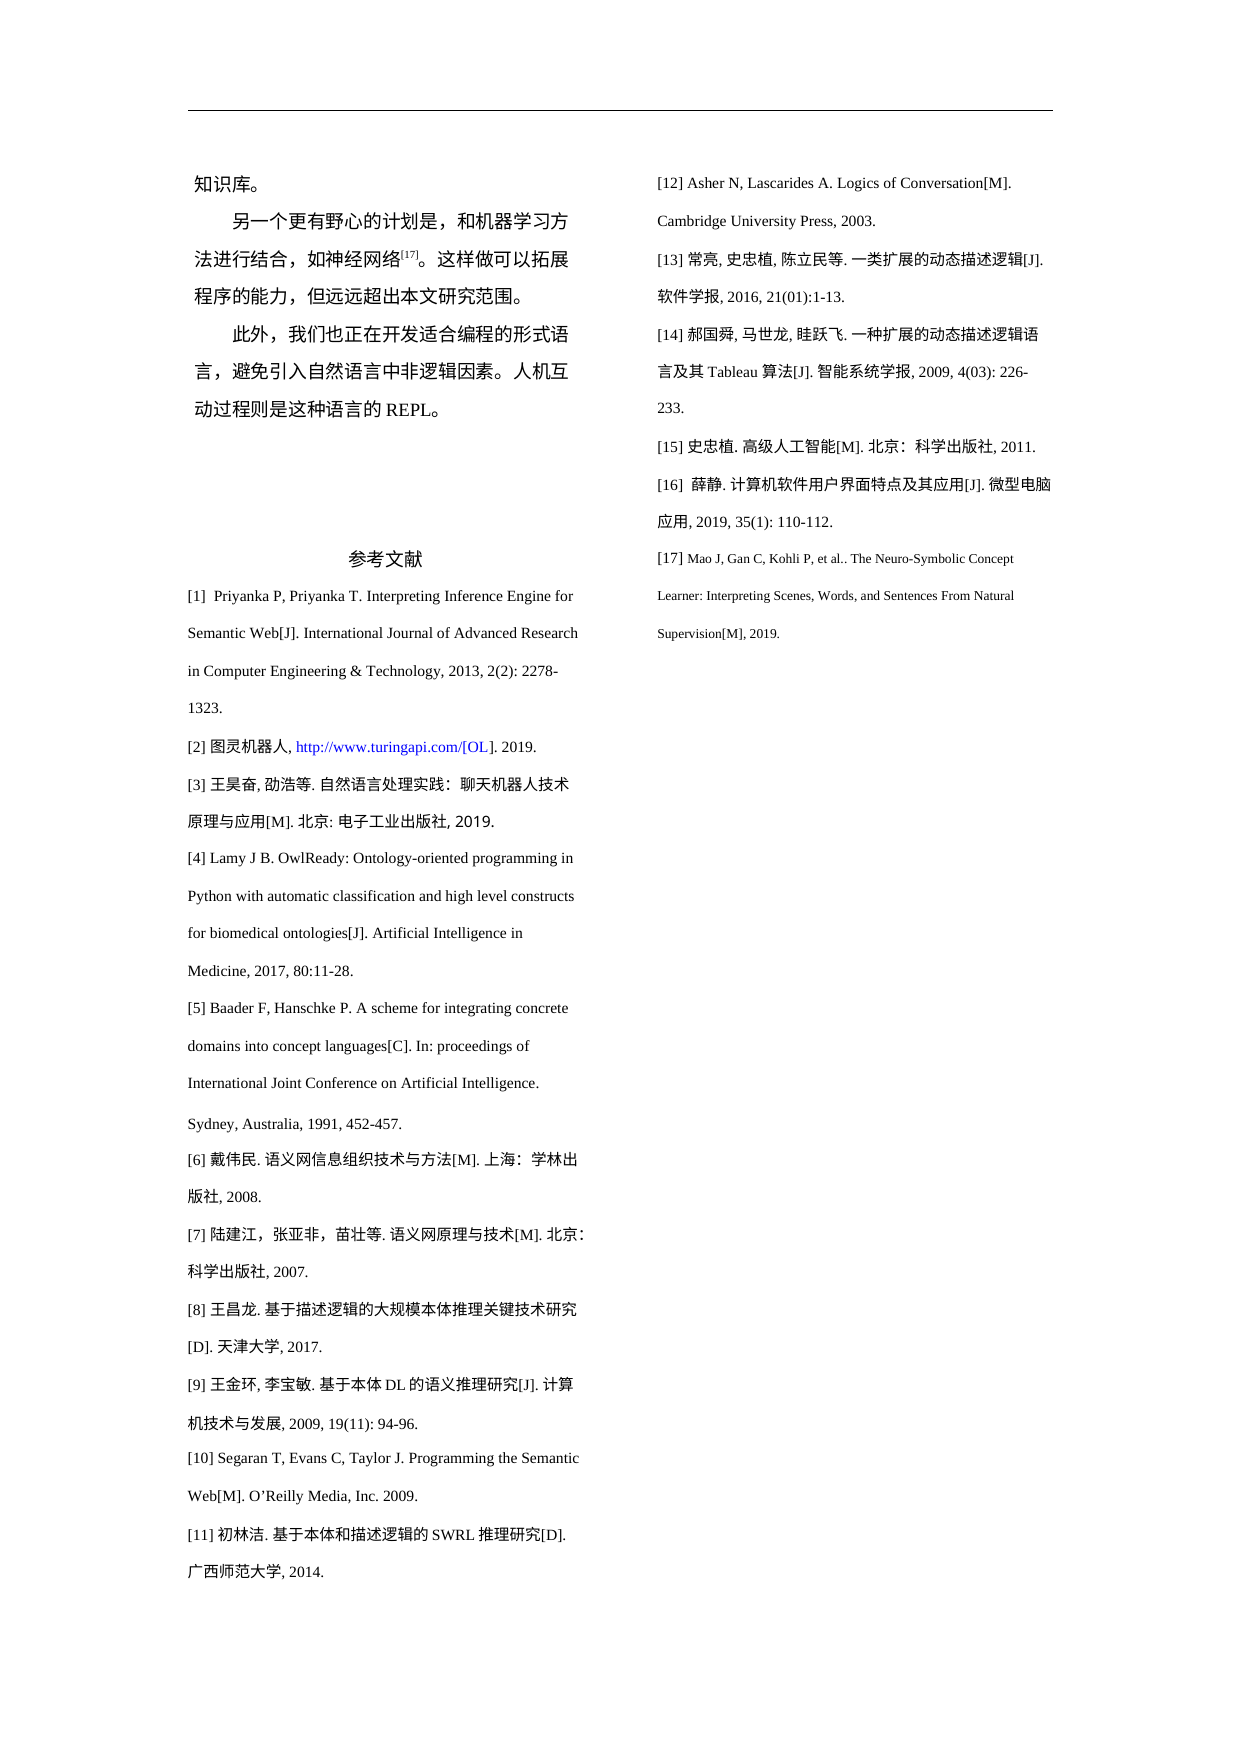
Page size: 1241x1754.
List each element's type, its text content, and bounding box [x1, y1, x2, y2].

text 参考文献 [187, 539, 583, 577]
text [3] 王昊奋, 劭浩等. 自然语言处理实践：聊天机器人技术原理与应用[M]. 北京: 电子工业出版社, 2019. [187, 764, 583, 839]
text 系统一开始处于“空断言”的状态，不存在专业知识。对对话的主题也不敏感。当系统在特殊领域投入使用时，应该事先建造相关的知识库。 [194, 164, 583, 202]
text [8] 王昌龙. 基于描述逻辑的大规模本体推理关键技术研究[D]. 天津大学, 2017. [187, 1289, 583, 1364]
text [17] Mao J, Gan C, Kohli P, et al.. The Neuro-Symbolic Concept Learner: Interpreting Scenes, Words, and Sentences From Natural Supervision[M], 2019. [657, 539, 1053, 652]
text [11] 初林洁. 基于本体和描述逻辑的SWRL推理研究[D]. 广西师范大学, 2014. [187, 1514, 583, 1589]
text 另一个更有野心的计划是，和机器学习方法进行结合，如神经网络[17]。这样做可以拓展程序的能力，但远远超出本文研究范围。 [194, 202, 583, 314]
text [13] 常亮, 史忠植, 陈立民等. 一类扩展的动态描述逻辑[J]. 软件学报, 2016, 21(01):1-13. [657, 239, 1053, 314]
text [5] Baader F, Hanschke P. A scheme for integrating concrete domains into concept languages[C]. In: proceedings of International Joint Conference on Artificial Intelligence. Sydney, Australia, 1991, 452-457. [187, 989, 583, 1139]
text 此外，我们也正在开发适合编程的形式语言，避免引入自然语言中非逻辑因素。人机互动过程则是这种语言的REPL。 [194, 314, 583, 427]
text [16] 薛静. 计算机软件用户界面特点及其应用[J]. 微型电脑应用, 2019, 35(1): 110-112. [657, 464, 1053, 539]
text [14] 郝国舜, 马世龙, 眭跃飞. 一种扩展的动态描述逻辑语言及其 Tableau 算法[J]. 智能系统学报, 2009, 4(03): 226-233. [657, 314, 1053, 427]
text [12] Asher N, Lascarides A. Logics of Conversation[M]. Cambridge University Press, 2003. [657, 164, 1053, 239]
text [9] 王金环, 李宝敏. 基于本体DL的语义推理研究[J]. 计算机技术与发展, 2009, 19(11): 94-96. [187, 1364, 583, 1439]
text [15] 史忠植. 高级人工智能[M]. 北京：科学出版社, 2011. [657, 427, 1053, 464]
text [10] Segaran T, Evans C, Taylor J. Programming the Semantic Web[M]. O’Reilly Media, Inc. 2009. [187, 1439, 583, 1514]
text [1] Priyanka P, Priyanka T. Interpreting Inference Engine for Semantic Web[J]. International Journal of Advanced Research in Computer Engineering & Technology, 2013, 2(2): 2278-1323. [187, 577, 583, 727]
text [4] Lamy J B. OwlReady: Ontology-oriented programming in Python with automatic classification and high level constructs for biomedical ontologies[J]. Artificial Intelligence in Medicine, 2017, 80:11-28. [187, 839, 583, 989]
text [6] 戴伟民. 语义网信息组织技术与方法[M]. 上海：学林出版社, 2008. [187, 1139, 583, 1214]
text [2] 图灵机器人, http://www.turingapi.com/[OL]. 2019. [187, 727, 583, 764]
text [7] 陆建江，张亚非，苗壮等. 语义网原理与技术[M]. 北京：科学出版社, 2007. [187, 1214, 583, 1289]
